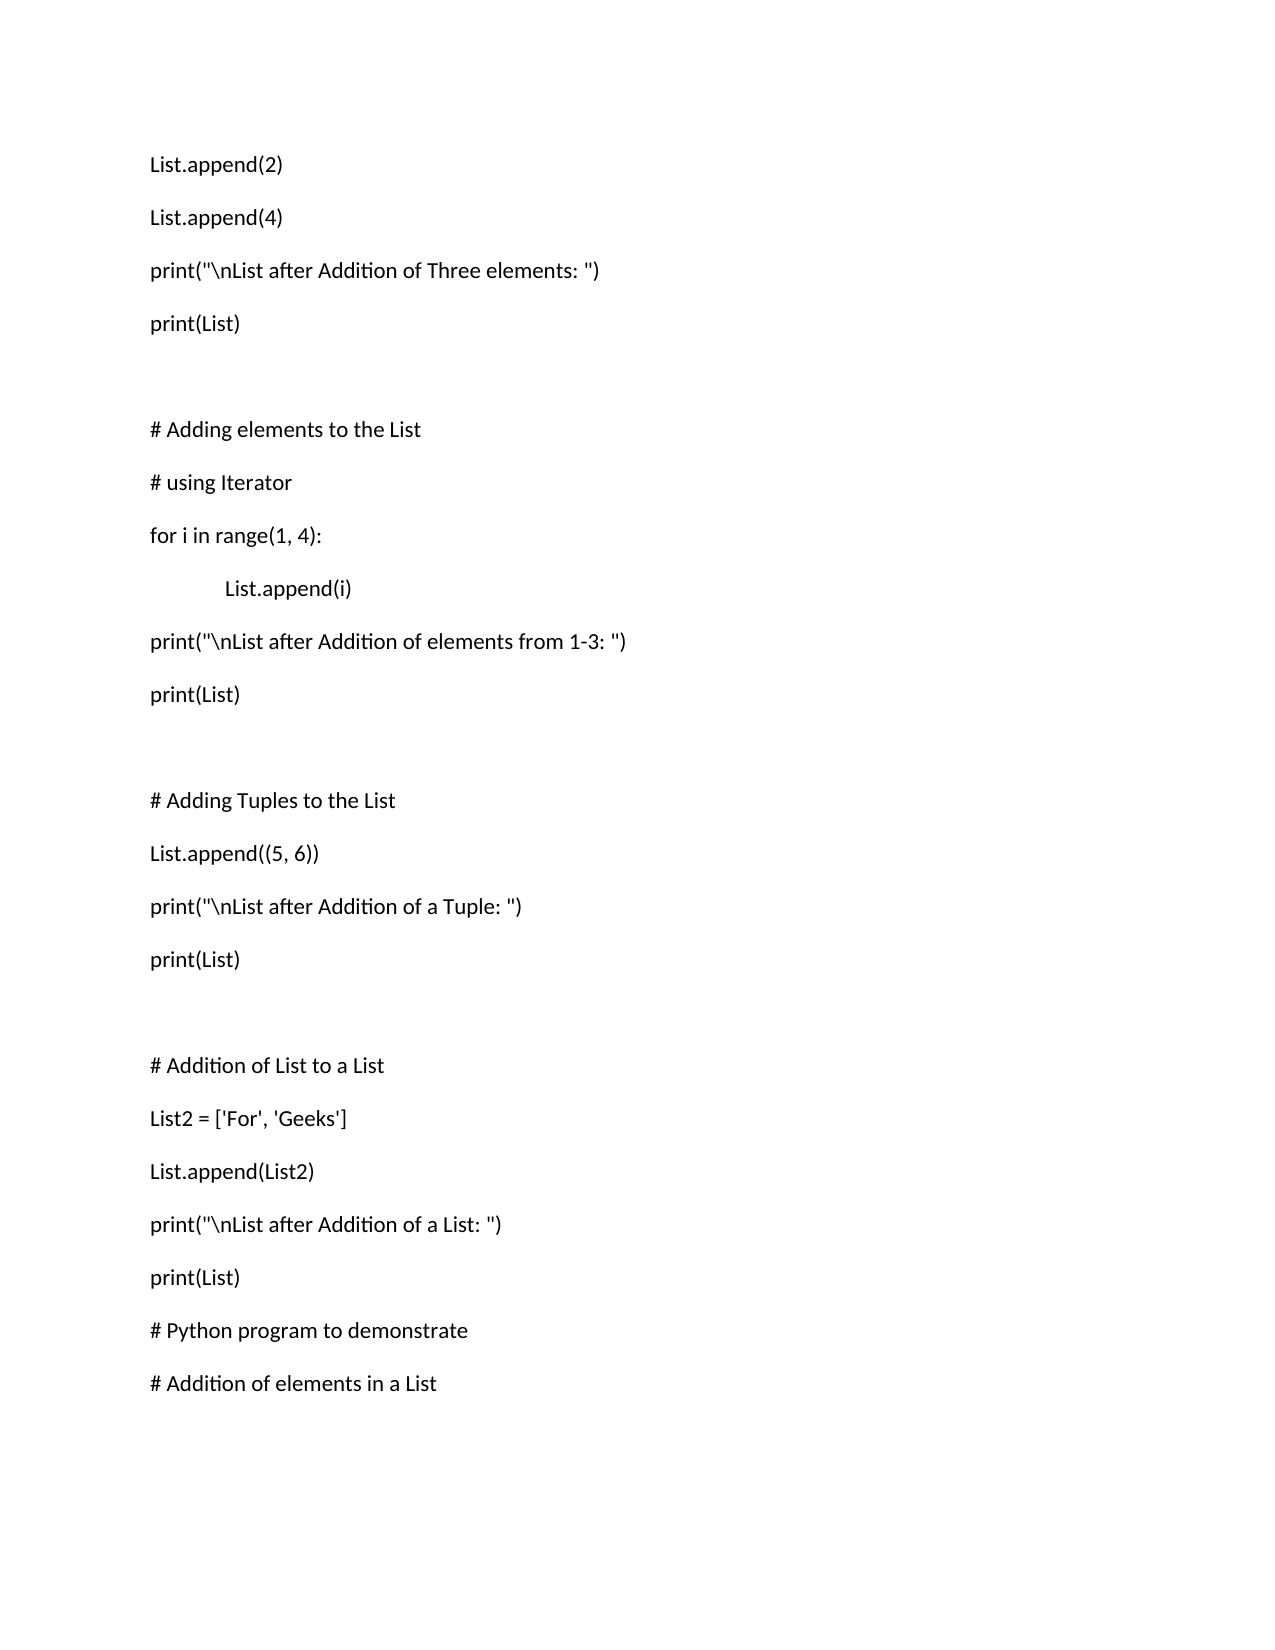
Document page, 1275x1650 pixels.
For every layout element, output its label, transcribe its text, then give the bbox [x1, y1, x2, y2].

text List.append(i) [150, 574, 1125, 602]
text # Adding elements to the List [150, 415, 1125, 443]
text List.append(4) [150, 203, 1125, 231]
text List.append(2) [150, 150, 1125, 178]
text # Adding Tuples to the List [150, 786, 1125, 814]
text List.append((5, 6)) [150, 839, 1125, 867]
text # Python program to demonstrate [150, 1316, 1125, 1344]
text # using Iterator [150, 468, 1125, 496]
text print("\nList after Addition of Three elements: ") [150, 256, 1125, 284]
text print("\nList after Addition of a Tuple: ") [150, 892, 1125, 920]
text print("\nList after Addition of a List: ") [150, 1210, 1125, 1238]
text print(List) [150, 1263, 1125, 1291]
text # Addition of elements in a List [150, 1369, 1125, 1397]
text print(List) [150, 309, 1125, 337]
text print(List) [150, 680, 1125, 708]
text List.append(List2) [150, 1157, 1125, 1185]
text for i in range(1, 4): [150, 521, 1125, 549]
text # Addition of List to a List [150, 1051, 1125, 1079]
text List2 = ['For', 'Geeks'] [150, 1104, 1125, 1132]
text print(List) [150, 945, 1125, 973]
text print("\nList after Addition of elements from 1-3: ") [150, 627, 1125, 655]
